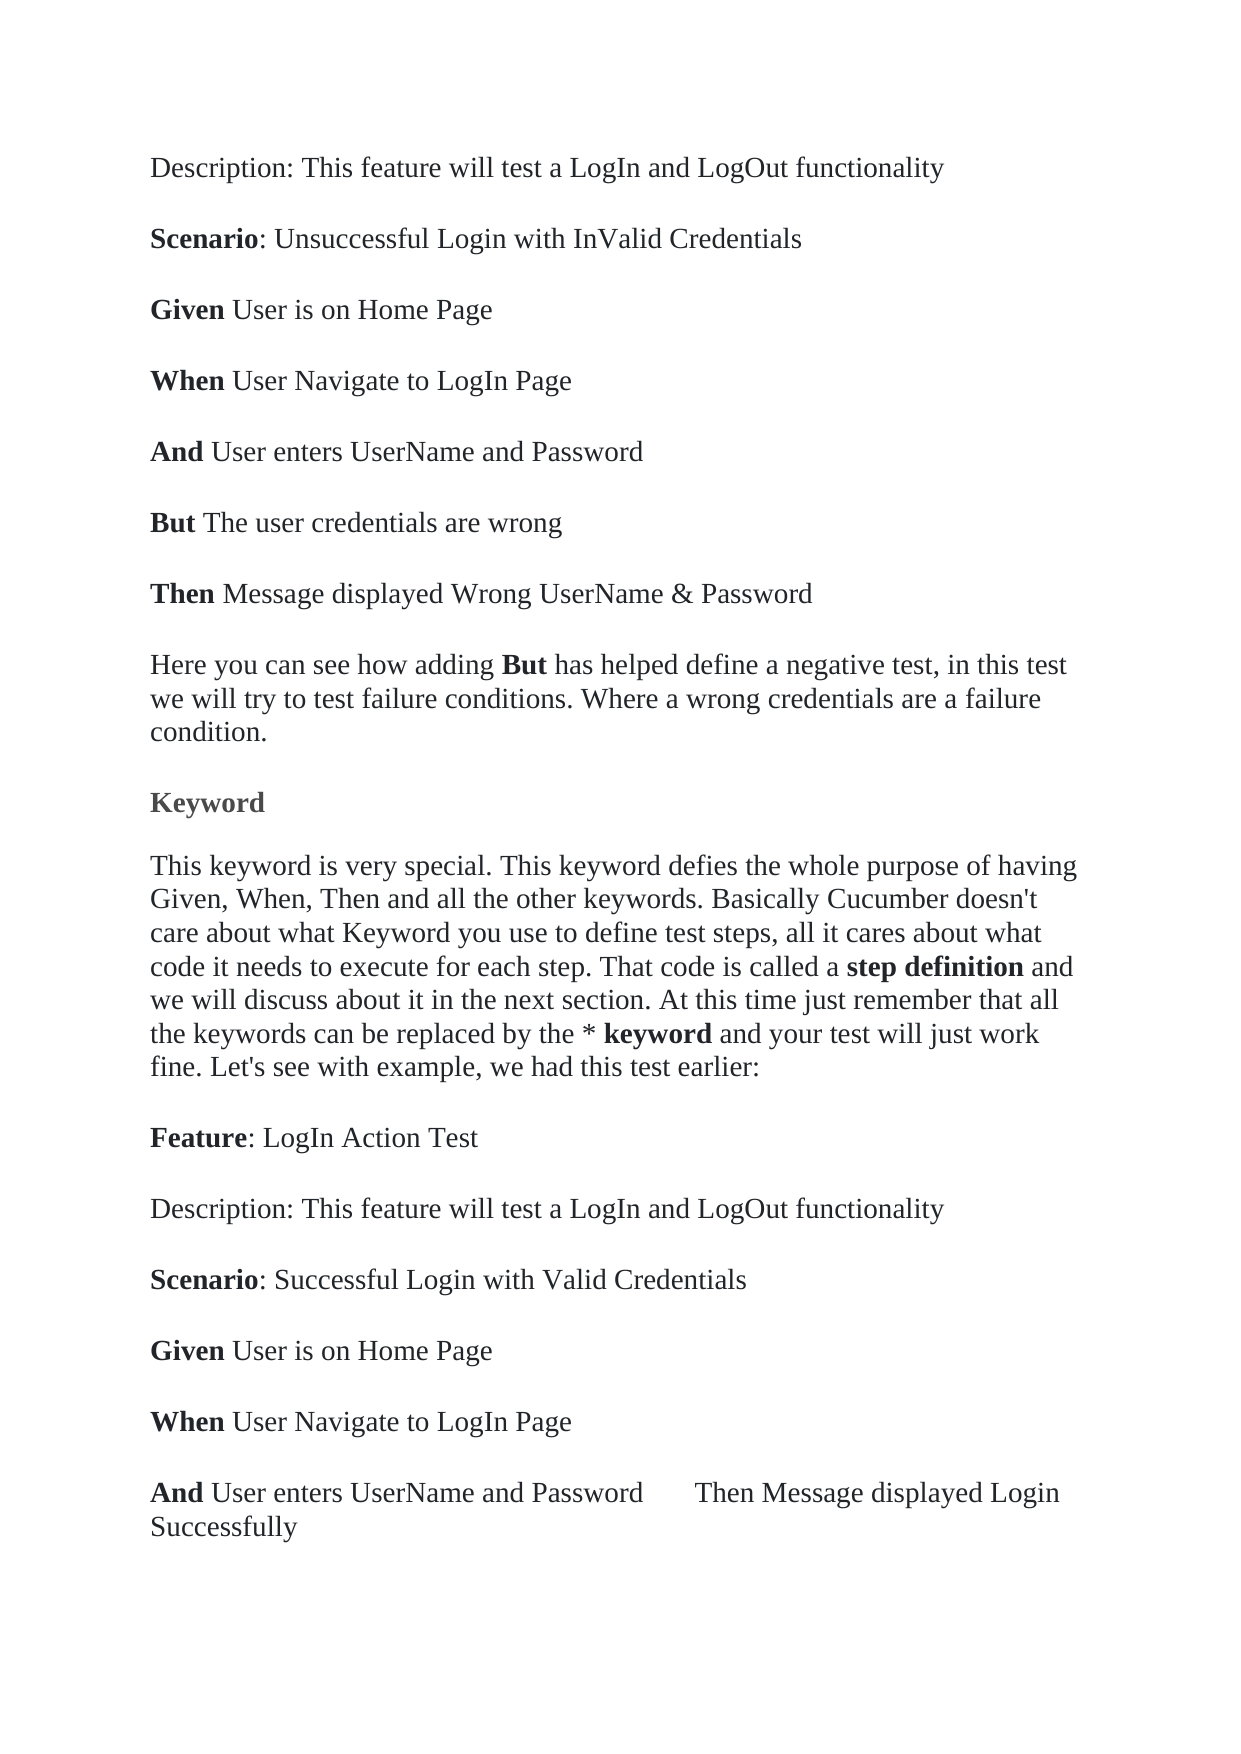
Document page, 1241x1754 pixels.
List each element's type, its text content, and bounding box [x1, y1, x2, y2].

text When User Navigate to LogIn Page [150, 363, 1090, 397]
text Description: This feature will test a LogIn and LogOut functionality [150, 150, 1090, 183]
text But The user credentials are wrong [150, 505, 1090, 539]
text Given User is on Home Page [150, 292, 1090, 326]
text Feature: LogIn Action Test [150, 1120, 1090, 1154]
text And User enters UserName and Password Then Message displayed Login Successfully [150, 1476, 1090, 1543]
text Scenario: Unsuccessful Login with InValid Credentials [150, 221, 1090, 254]
text This keyword is very special. This keyword defies the whole purpose of having Given, When, Then and all the other keywords. Basically Cucumber doesn't care about what Keyword you use to define test steps, all it cares about what code it needs to execute for each step. That code is called a step definition and we will discuss about it in the next section. At this time just remember that all the keywords can be replaced by the * keyword and your test will just work fine. Let's see with example, we had this test earlier: [150, 848, 1090, 1083]
text Here you can see how adding But has helped define a negative test, in this test we will try to test failure conditions. Where a wrong credentials are a failure condition. [150, 647, 1090, 748]
text And User enters UserName and Password [150, 434, 1090, 468]
text When User Navigate to LogIn Page [150, 1404, 1090, 1438]
text Given User is on Home Page [150, 1333, 1090, 1367]
text Description: This feature will test a LogIn and LogOut functionality [150, 1191, 1090, 1225]
text Then Message displayed Wrong UserName & Password [150, 576, 1090, 610]
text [150, 1262, 1090, 1296]
subtitle Keyword [150, 785, 1090, 819]
